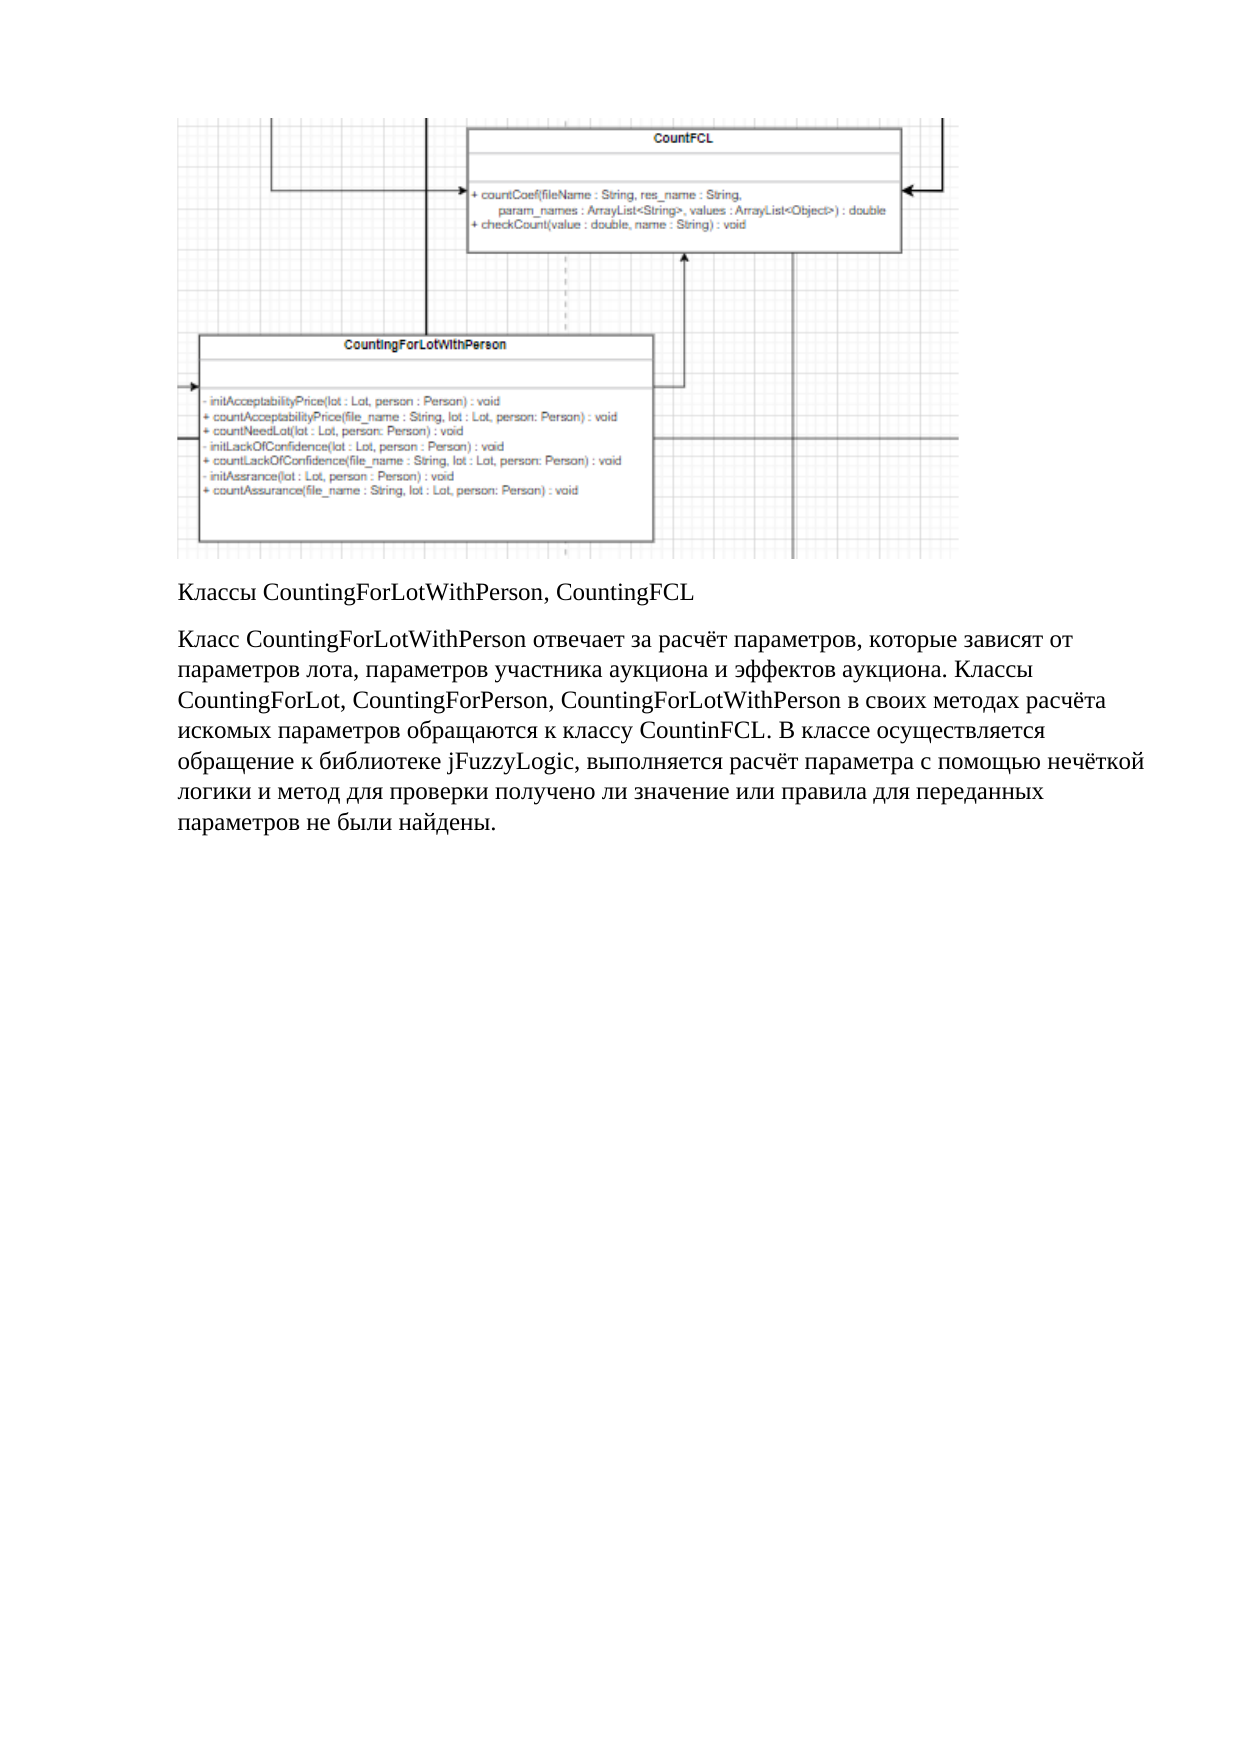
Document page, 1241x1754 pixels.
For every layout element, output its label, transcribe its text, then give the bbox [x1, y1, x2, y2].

text Классы CountingForLotWithPerson, CountingFCL [177, 577, 1152, 606]
picture [177, 118, 959, 559]
text Класс CountingForLotWithPerson отвечает за расчёт параметров, которые зависят от параметров лота, параметров участника аукциона и эффектов аукциона. Классы CountingForLot, CountingForPerson, CountingForLotWithPerson в своих методах расчёта искомых параметров обращаются к классу CountinFCL. В классе осуществляется обращение к библиотеке jFuzzyLogic, выполняется расчёт параметра с помощью нечёткой логики и метод для проверки получено ли значение или правила для переданных параметров не были найдены. [177, 624, 1152, 835]
